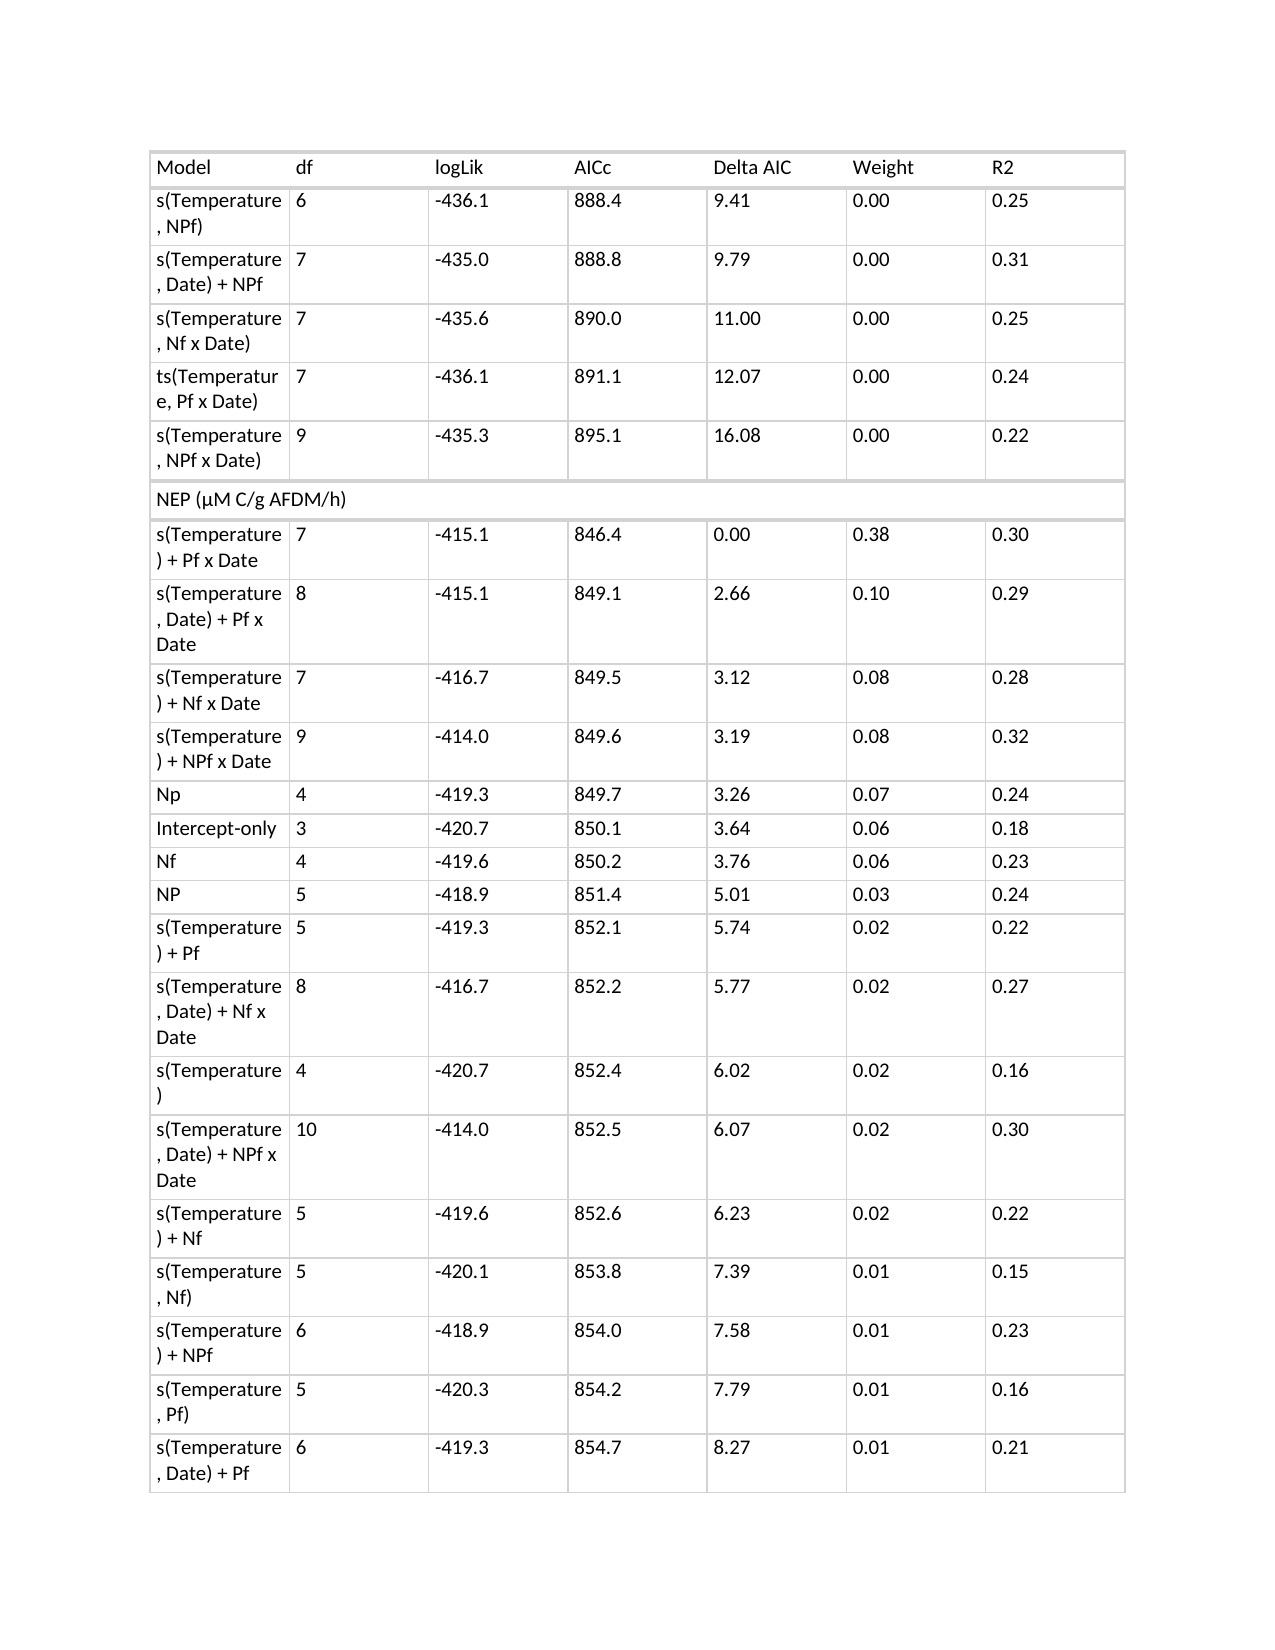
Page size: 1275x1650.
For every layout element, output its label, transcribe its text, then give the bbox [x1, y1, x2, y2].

table_cell 0.22 [986, 422, 1124, 479]
table_cell 888.8 [569, 246, 706, 303]
table_cell 6 [290, 1435, 428, 1492]
table_cell 9.41 [708, 190, 846, 244]
table_cell s(Temperature) + Nf [151, 1200, 289, 1257]
table_cell s(Temperature, Date) + Pf x Date [151, 580, 289, 663]
table_cell 891.1 [569, 363, 706, 420]
table_cell 5 [290, 1200, 428, 1257]
table_cell 5 [290, 1259, 428, 1316]
table_cell -419.6 [429, 848, 567, 880]
table_cell 9 [290, 422, 428, 479]
table_cell 852.2 [569, 973, 706, 1056]
table_cell -435.3 [429, 422, 567, 479]
table_header df [289, 154, 428, 186]
table_cell -420.7 [429, 815, 567, 847]
table_cell -436.1 [429, 363, 567, 420]
table_header logLik [429, 154, 568, 186]
table_cell 0.15 [986, 1259, 1124, 1316]
table_cell 0.00 [708, 522, 846, 579]
table_cell ts(Temperature, Pf x Date) [151, 363, 289, 420]
table_cell 8 [290, 973, 428, 1056]
table_cell 854.0 [569, 1317, 706, 1374]
table_cell -419.3 [429, 782, 567, 813]
table_header R2 [986, 154, 1124, 186]
table_cell 7 [290, 305, 428, 362]
table_cell -419.3 [429, 915, 567, 972]
table_cell 0.23 [986, 848, 1124, 880]
table_cell 0.01 [847, 1259, 985, 1316]
table_cell NP [151, 881, 289, 913]
table_cell 846.4 [569, 522, 706, 579]
table_cell s(Temperature) + Pf [151, 915, 289, 972]
table_cell -414.0 [429, 1116, 567, 1198]
table_cell 849.7 [569, 782, 706, 813]
table_cell 10 [290, 1116, 428, 1198]
table_cell 12.07 [708, 363, 846, 420]
table_cell 8 [290, 580, 428, 663]
table_cell 0.29 [986, 580, 1124, 663]
table_cell 7 [290, 246, 428, 303]
table_cell 0.25 [986, 190, 1124, 244]
table_cell 9 [290, 723, 428, 780]
table_cell 5.77 [708, 973, 846, 1056]
table_cell 0.22 [986, 915, 1124, 972]
table_cell 849.5 [569, 665, 706, 721]
table_cell 6.02 [708, 1057, 846, 1114]
table_cell 4 [290, 782, 428, 813]
table_cell 3 [290, 815, 428, 847]
table_cell 6 [290, 190, 428, 244]
table_cell s(Temperature, NPf) [151, 190, 289, 244]
table_cell 6.07 [708, 1116, 846, 1198]
table_cell 6 [290, 1317, 428, 1374]
table_cell 5 [290, 1376, 428, 1433]
table_cell 0.01 [847, 1376, 985, 1433]
table_cell -415.1 [429, 580, 567, 663]
table_cell 853.8 [569, 1259, 706, 1316]
table_cell 4 [290, 1057, 428, 1114]
table_cell 888.4 [569, 190, 706, 244]
table_cell 0.02 [847, 1116, 985, 1198]
table_cell 0.18 [986, 815, 1124, 847]
table_header AICc [568, 154, 707, 186]
table_cell 3.76 [708, 848, 846, 880]
table_cell 852.1 [569, 915, 706, 972]
table_cell 0.02 [847, 915, 985, 972]
table_cell 7 [290, 665, 428, 721]
table_cell 0.00 [847, 363, 985, 420]
table_header Delta AIC [707, 154, 846, 186]
table_cell 2.66 [708, 580, 846, 663]
table_cell 0.06 [847, 848, 985, 880]
table_cell 0.00 [847, 305, 985, 362]
table_cell 0.24 [986, 782, 1124, 813]
table_cell -418.9 [429, 1317, 567, 1374]
table_cell s(Temperature) + Pf x Date [151, 522, 289, 579]
table_cell 0.24 [986, 881, 1124, 913]
table_cell 5 [290, 915, 428, 972]
table_cell 852.5 [569, 1116, 706, 1198]
table_cell -419.6 [429, 1200, 567, 1257]
table_cell 0.00 [847, 190, 985, 244]
table_cell s(Temperature, Nf) [151, 1259, 289, 1316]
table_cell 0.08 [847, 723, 985, 780]
table_cell 0.07 [847, 782, 985, 813]
table_cell 890.0 [569, 305, 706, 362]
table_cell 3.64 [708, 815, 846, 847]
table_cell 16.08 [708, 422, 846, 479]
table_cell 3.12 [708, 665, 846, 721]
table_cell s(Temperature, Date) + Pf [151, 1435, 289, 1492]
table_cell 7.79 [708, 1376, 846, 1433]
table_cell 0.27 [986, 973, 1124, 1056]
table_cell 11.00 [708, 305, 846, 362]
table_cell -418.9 [429, 881, 567, 913]
table_cell 0.38 [847, 522, 985, 579]
table_cell 0.22 [986, 1200, 1124, 1257]
table_cell s(Temperature, Nf x Date) [151, 305, 289, 362]
table_cell NEP (µM C/g AFDM/h) [151, 483, 1124, 517]
table_cell 0.28 [986, 665, 1124, 721]
table_cell s(Temperature) + Nf x Date [151, 665, 289, 721]
table_cell -416.7 [429, 665, 567, 721]
table_cell -416.7 [429, 973, 567, 1056]
table_cell 849.1 [569, 580, 706, 663]
table_cell 852.6 [569, 1200, 706, 1257]
table_cell 0.02 [847, 1200, 985, 1257]
table_cell 852.4 [569, 1057, 706, 1114]
table_cell s(Temperature) [151, 1057, 289, 1114]
table_cell 3.26 [708, 782, 846, 813]
table_cell 5.01 [708, 881, 846, 913]
table_cell -435.6 [429, 305, 567, 362]
table_cell 0.30 [986, 1116, 1124, 1198]
table_cell 0.00 [847, 422, 985, 479]
table_cell -420.3 [429, 1376, 567, 1433]
table_cell 5 [290, 881, 428, 913]
table_cell 4 [290, 848, 428, 880]
table_cell -435.0 [429, 246, 567, 303]
table_cell 0.00 [847, 246, 985, 303]
table_cell 0.16 [986, 1376, 1124, 1433]
table_cell 854.7 [569, 1435, 706, 1492]
table_cell Np [151, 782, 289, 813]
table_cell s(Temperature, Date) + NPf x Date [151, 1116, 289, 1198]
table_cell 0.30 [986, 522, 1124, 579]
table_cell 6.23 [708, 1200, 846, 1257]
table_cell 0.06 [847, 815, 985, 847]
table_cell 0.03 [847, 881, 985, 913]
table_header Weight [846, 154, 986, 186]
table_cell 7.58 [708, 1317, 846, 1374]
table_cell 0.01 [847, 1317, 985, 1374]
table_cell -414.0 [429, 723, 567, 780]
table_cell 0.32 [986, 723, 1124, 780]
table_cell 0.16 [986, 1057, 1124, 1114]
table_cell s(Temperature, NPf x Date) [151, 422, 289, 479]
table_cell 7 [290, 363, 428, 420]
table_cell 850.1 [569, 815, 706, 847]
table_cell -419.3 [429, 1435, 567, 1492]
table_cell 850.2 [569, 848, 706, 880]
table_cell Intercept-only [151, 815, 289, 847]
table_cell 3.19 [708, 723, 846, 780]
table_cell s(Temperature, Pf) [151, 1376, 289, 1433]
table_header Model [151, 154, 289, 186]
table_cell 851.4 [569, 881, 706, 913]
table_cell 7 [290, 522, 428, 579]
table_cell 0.25 [986, 305, 1124, 362]
table_cell s(Temperature) + NPf [151, 1317, 289, 1374]
table_cell -436.1 [429, 190, 567, 244]
table_cell 0.21 [986, 1435, 1124, 1492]
table_cell 0.24 [986, 363, 1124, 420]
table_cell s(Temperature, Date) + Nf x Date [151, 973, 289, 1056]
table_cell 8.27 [708, 1435, 846, 1492]
table_cell s(Temperature, Date) + NPf [151, 246, 289, 303]
table_cell 9.79 [708, 246, 846, 303]
table_cell 895.1 [569, 422, 706, 479]
table_cell 7.39 [708, 1259, 846, 1316]
table_cell 0.01 [847, 1435, 985, 1492]
table_cell 5.74 [708, 915, 846, 972]
table_cell 0.02 [847, 1057, 985, 1114]
table_cell 0.23 [986, 1317, 1124, 1374]
table_cell -420.7 [429, 1057, 567, 1114]
table_cell 849.6 [569, 723, 706, 780]
table_cell 0.02 [847, 973, 985, 1056]
table_cell 0.08 [847, 665, 985, 721]
table_cell 0.31 [986, 246, 1124, 303]
table_cell 0.10 [847, 580, 985, 663]
table_cell -420.1 [429, 1259, 567, 1316]
table_cell 854.2 [569, 1376, 706, 1433]
table_cell -415.1 [429, 522, 567, 579]
table_cell s(Temperature) + NPf x Date [151, 723, 289, 780]
table_cell Nf [151, 848, 289, 880]
